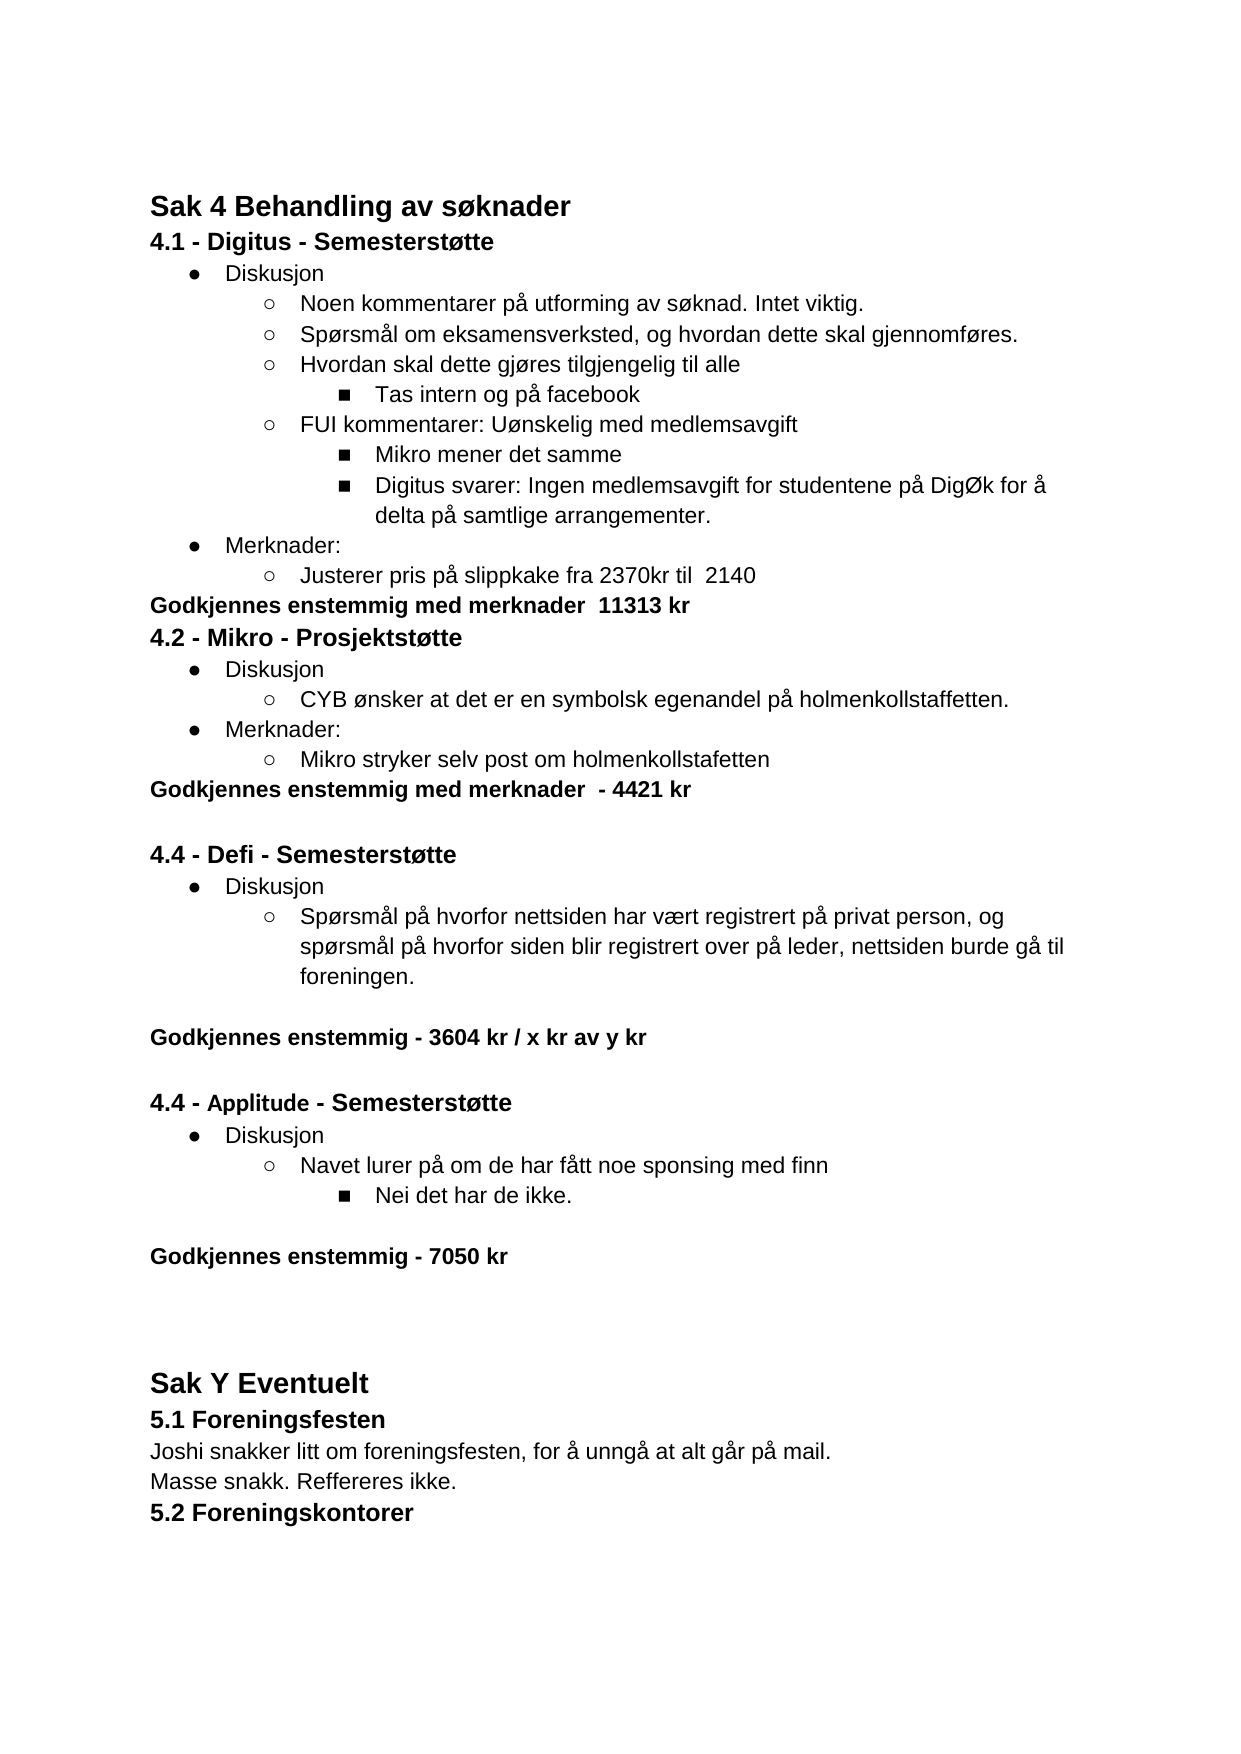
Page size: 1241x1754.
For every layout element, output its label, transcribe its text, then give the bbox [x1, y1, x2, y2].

list Navet lurer på om de har fått noe sponsing med finn [262, 1152, 1090, 1178]
list CYB ønsker at det er en symbolsk egenandel på holmenkollstaffetten. [262, 686, 1090, 712]
text Masse snakk. Reffereres ikke. [150, 1468, 1090, 1494]
list Spørsmål om eksamensverksted, og hvordan dette skal gjennomføres. [262, 321, 1090, 347]
list Diskusjon [187, 1122, 1090, 1148]
list Merknader: [187, 716, 1090, 742]
text 4.4 - Applitude - Semesterstøtte [150, 1087, 1090, 1117]
text Godkjennes enstemmig med merknader - 4421 kr [150, 776, 1090, 803]
text 4.2 - Mikro - Prosjektstøtte [150, 623, 1090, 651]
list Tas intern og på facebook [337, 381, 1090, 407]
text 5.2 Foreningskontorer [150, 1498, 1090, 1527]
text 4.4 - Defi - Semesterstøtte [150, 840, 1090, 868]
text Sak 4 Behandling av søknader [150, 188, 1090, 222]
list Hvordan skal dette gjøres tilgjengelig til alle [262, 351, 1090, 377]
text Godkjennes enstemmig - 7050 kr [150, 1243, 1090, 1269]
list Spørsmål på hvorfor nettsiden har vært registrert på privat person, og spørsmål på hvorfor siden blir registrert over på leder, nettsiden burde gå til foreningen. [262, 903, 1090, 990]
text Godkjennes enstemmig - 3604 kr / x kr av y kr [150, 1024, 1090, 1050]
list FUI kommentarer: Uønskelig med medlemsavgift [262, 411, 1090, 437]
list Digitus svarer: Ingen medlemsavgift for studentene på DigØk for å delta på samtlige arrangementer. [337, 472, 1090, 528]
list Diskusjon [187, 656, 1090, 682]
list Justerer pris på slippkake fra 2370kr til 2140 [262, 562, 1090, 588]
text Sak Y Eventuelt [150, 1366, 1090, 1400]
list Nei det har de ikke. [337, 1182, 1090, 1209]
list Noen kommentarer på utforming av søknad. Intet viktig. [262, 290, 1090, 317]
text Joshi snakker litt om foreningsfesten, for å unngå at alt går på mail. [150, 1438, 1090, 1464]
text 5.1 Foreningsfesten [150, 1405, 1090, 1434]
text Godkjennes enstemmig med merknader 11313 kr [150, 592, 1090, 619]
list Mikro mener det samme [337, 441, 1090, 468]
list Mikro stryker selv post om holmenkollstafetten [262, 746, 1090, 773]
text 4.1 - Digitus - Semesterstøtte [150, 227, 1090, 256]
list Merknader: [187, 532, 1090, 558]
list Diskusjon [187, 260, 1090, 286]
list Diskusjon [187, 873, 1090, 899]
